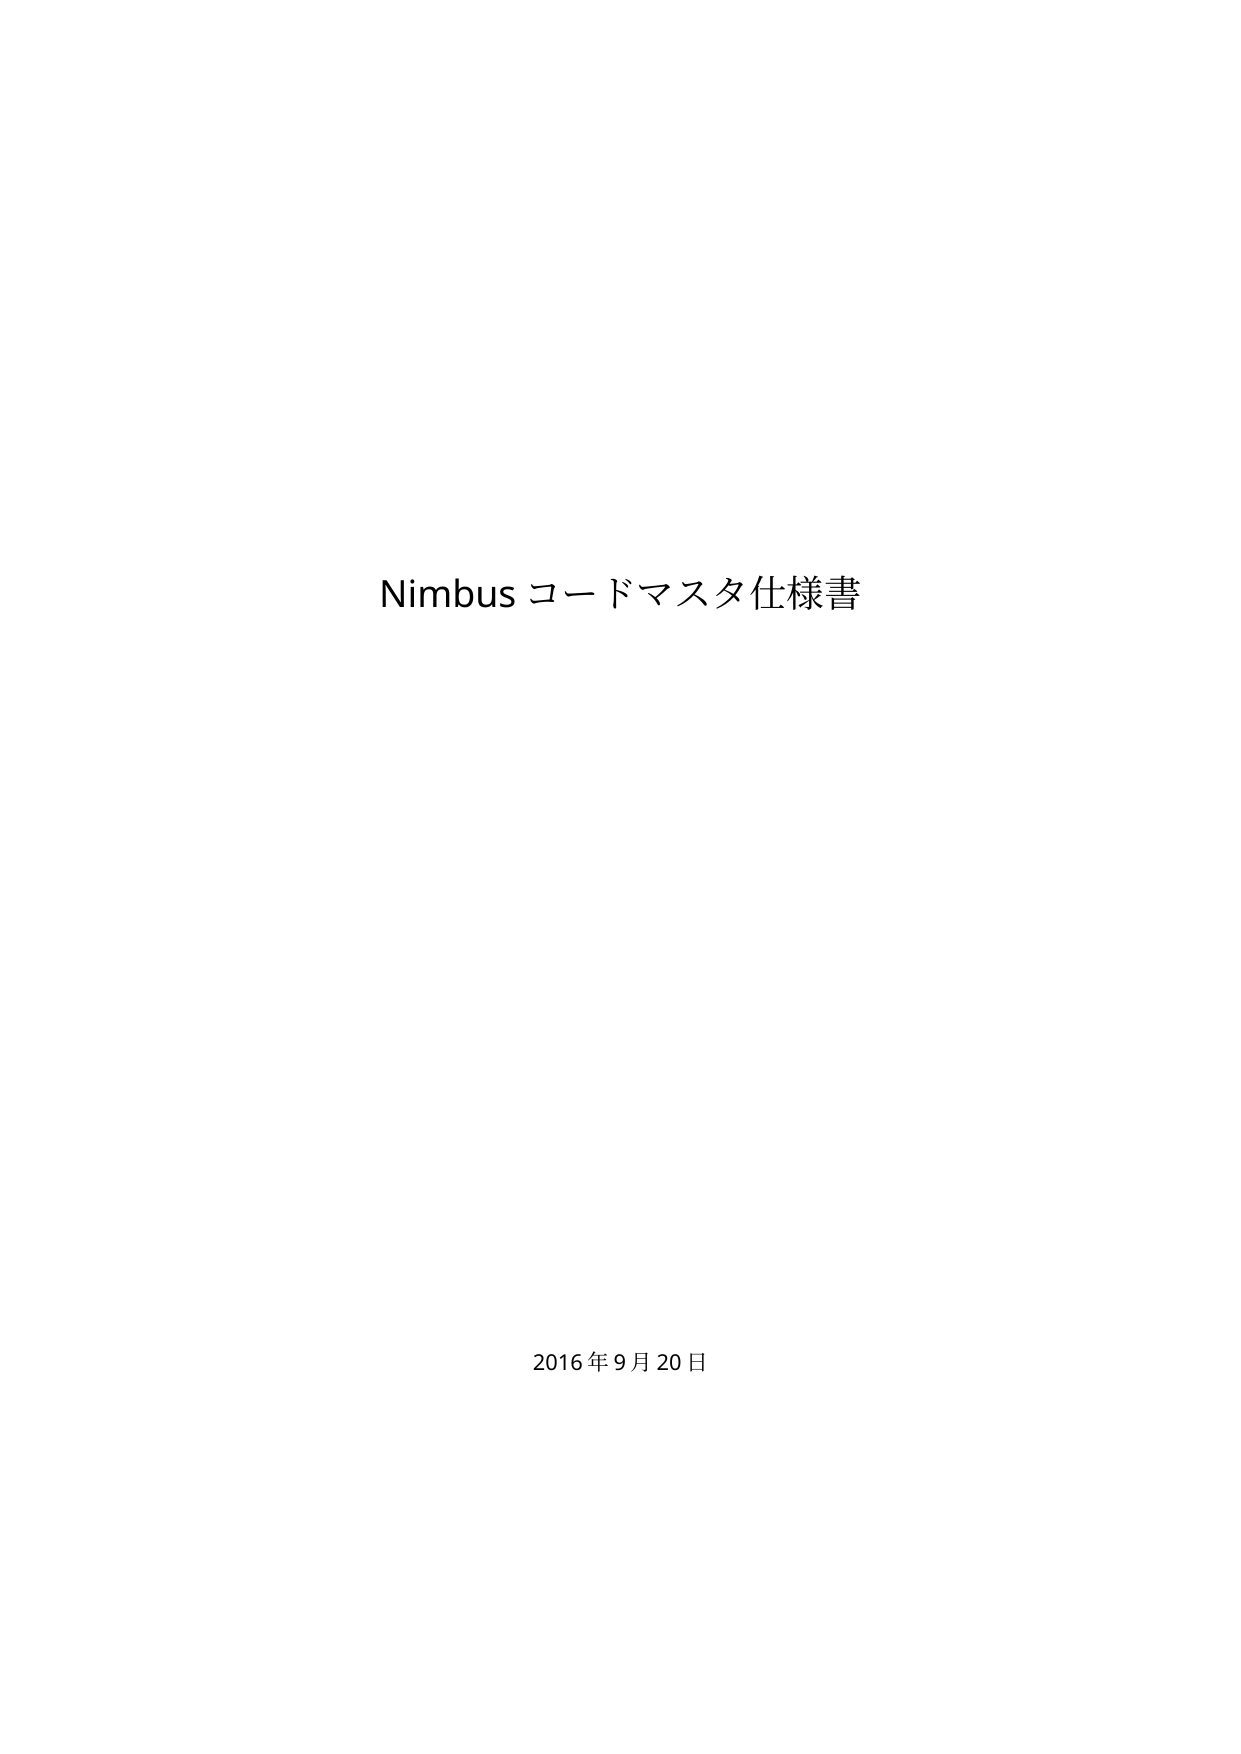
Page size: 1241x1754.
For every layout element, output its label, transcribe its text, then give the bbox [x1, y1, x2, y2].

text 2016年9月20日 [177, 1342, 1063, 1379]
text Nimbusコードマスタ仕様書 [177, 554, 1063, 629]
